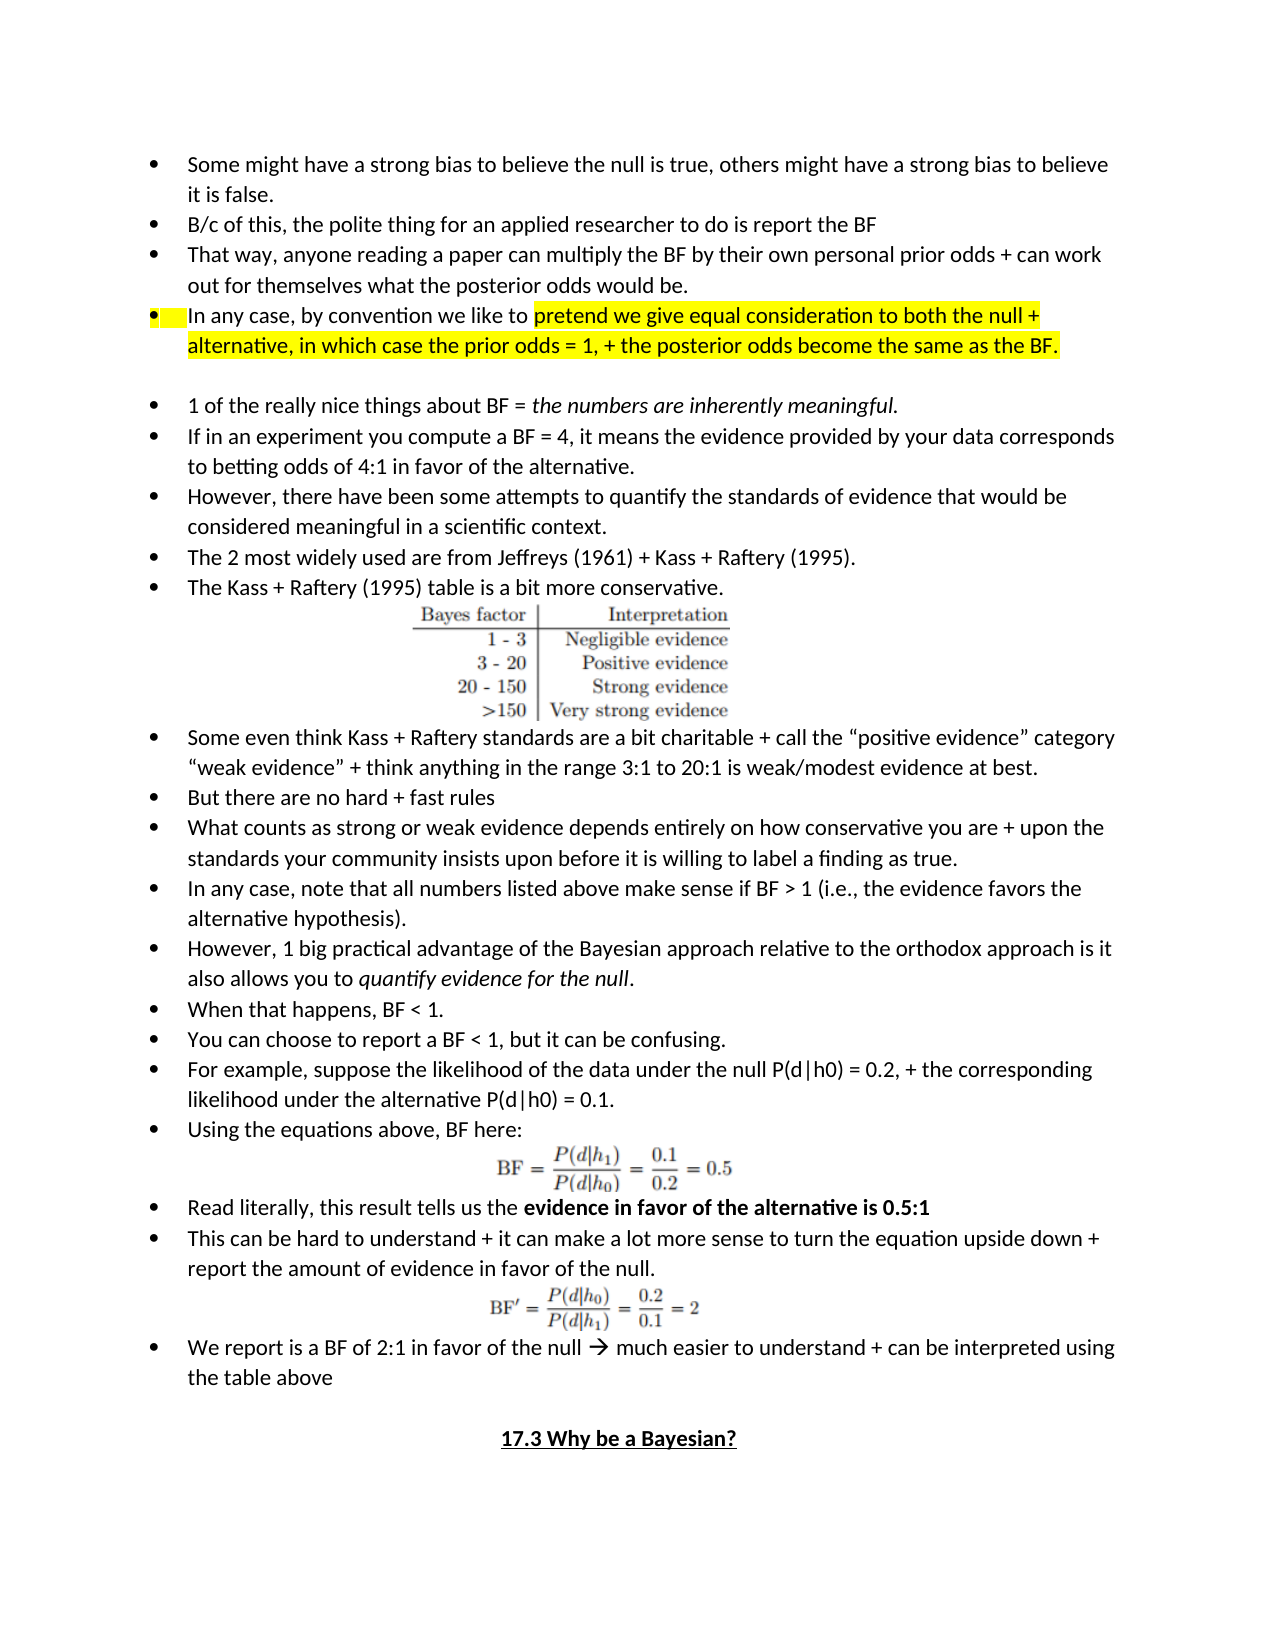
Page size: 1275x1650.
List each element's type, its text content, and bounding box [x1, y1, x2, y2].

list But there are no hard + fast rules [150, 783, 1125, 811]
list When that happens, BF < 1. [150, 995, 1125, 1023]
list We report is a BF of 2:1 in favor of the null much easier to understand + can be interpreted using the table above [150, 1333, 1125, 1391]
list This can be hard to understand + it can make a lot more sense to turn the equation upside down + report the amount of evidence in favor of the null. [150, 1224, 1125, 1282]
list If in an experiment you compute a BF = 4, it means the evidence provided by your data corresponds to betting odds of 4:1 in favor of the alternative. [150, 422, 1125, 480]
list For example, suppose the likelihood of the data under the null P(d|h0) = 0.2, + the corresponding likelihood under the alternative P(d|h0) = 0.1. [150, 1055, 1125, 1113]
list Using the equations above, BF here: [150, 1116, 1125, 1143]
list However, there have been some attempts to quantify the standards of evidence that would be considered meaningful in a scientific context. [150, 482, 1125, 541]
list In any case, note that all numbers listed above make sense if BF > 1 (i.e., the evidence favors the alternative hypothesis). [150, 874, 1125, 932]
list The 2 most widely used are from Jeffreys (1961) + Kass + Raftery (1995). [150, 543, 1125, 571]
list The Kass + Raftery (1995) table is a bit more conservative. [150, 573, 1125, 601]
list Some even think Kass + Raftery standards are a bit charitable + call the “positive evidence” category “weak evidence” + think anything in the range 3:1 to 20:1 is weak/modest evidence at best. [150, 723, 1125, 781]
list That way, anyone reading a paper can multiply the BF by their own personal prior odds + can work out for themselves what the posterior odds would be. [150, 241, 1125, 299]
list What counts as strong or weak evidence depends entirely on how conservative you are + upon the standards your community insists upon before it is willing to label a finding as true. [150, 813, 1125, 872]
list 1 of the really nice things about BF = the numbers are inherently meaningful. [150, 392, 1125, 420]
list Read literally, this result tells us the evidence in favor of the alternative is 0.5:1 [150, 1193, 1125, 1221]
list Some might have a strong bias to believe the null is true, others might have a strong bias to believe it is false. [150, 150, 1125, 208]
picture [487, 1145, 735, 1192]
list In any case, by convention we like to pretend we give equal consideration to both the null + alternative, in which case the prior odds = 1, + the posterior odds become the same as the BF. [150, 301, 1125, 359]
list However, 1 big practical advantage of the Bayesian approach relative to the orthodox approach is it also allows you to quantify evidence for the null. [150, 934, 1125, 992]
picture [487, 1284, 702, 1331]
list 17.3 Why be a Bayesian? [112, 1424, 1125, 1452]
list You can choose to report a BF < 1, but it can be confusing. [150, 1025, 1125, 1053]
picture [412, 603, 730, 721]
list B/c of this, the polite thing for an applied researcher to do is report the BF [150, 210, 1125, 238]
